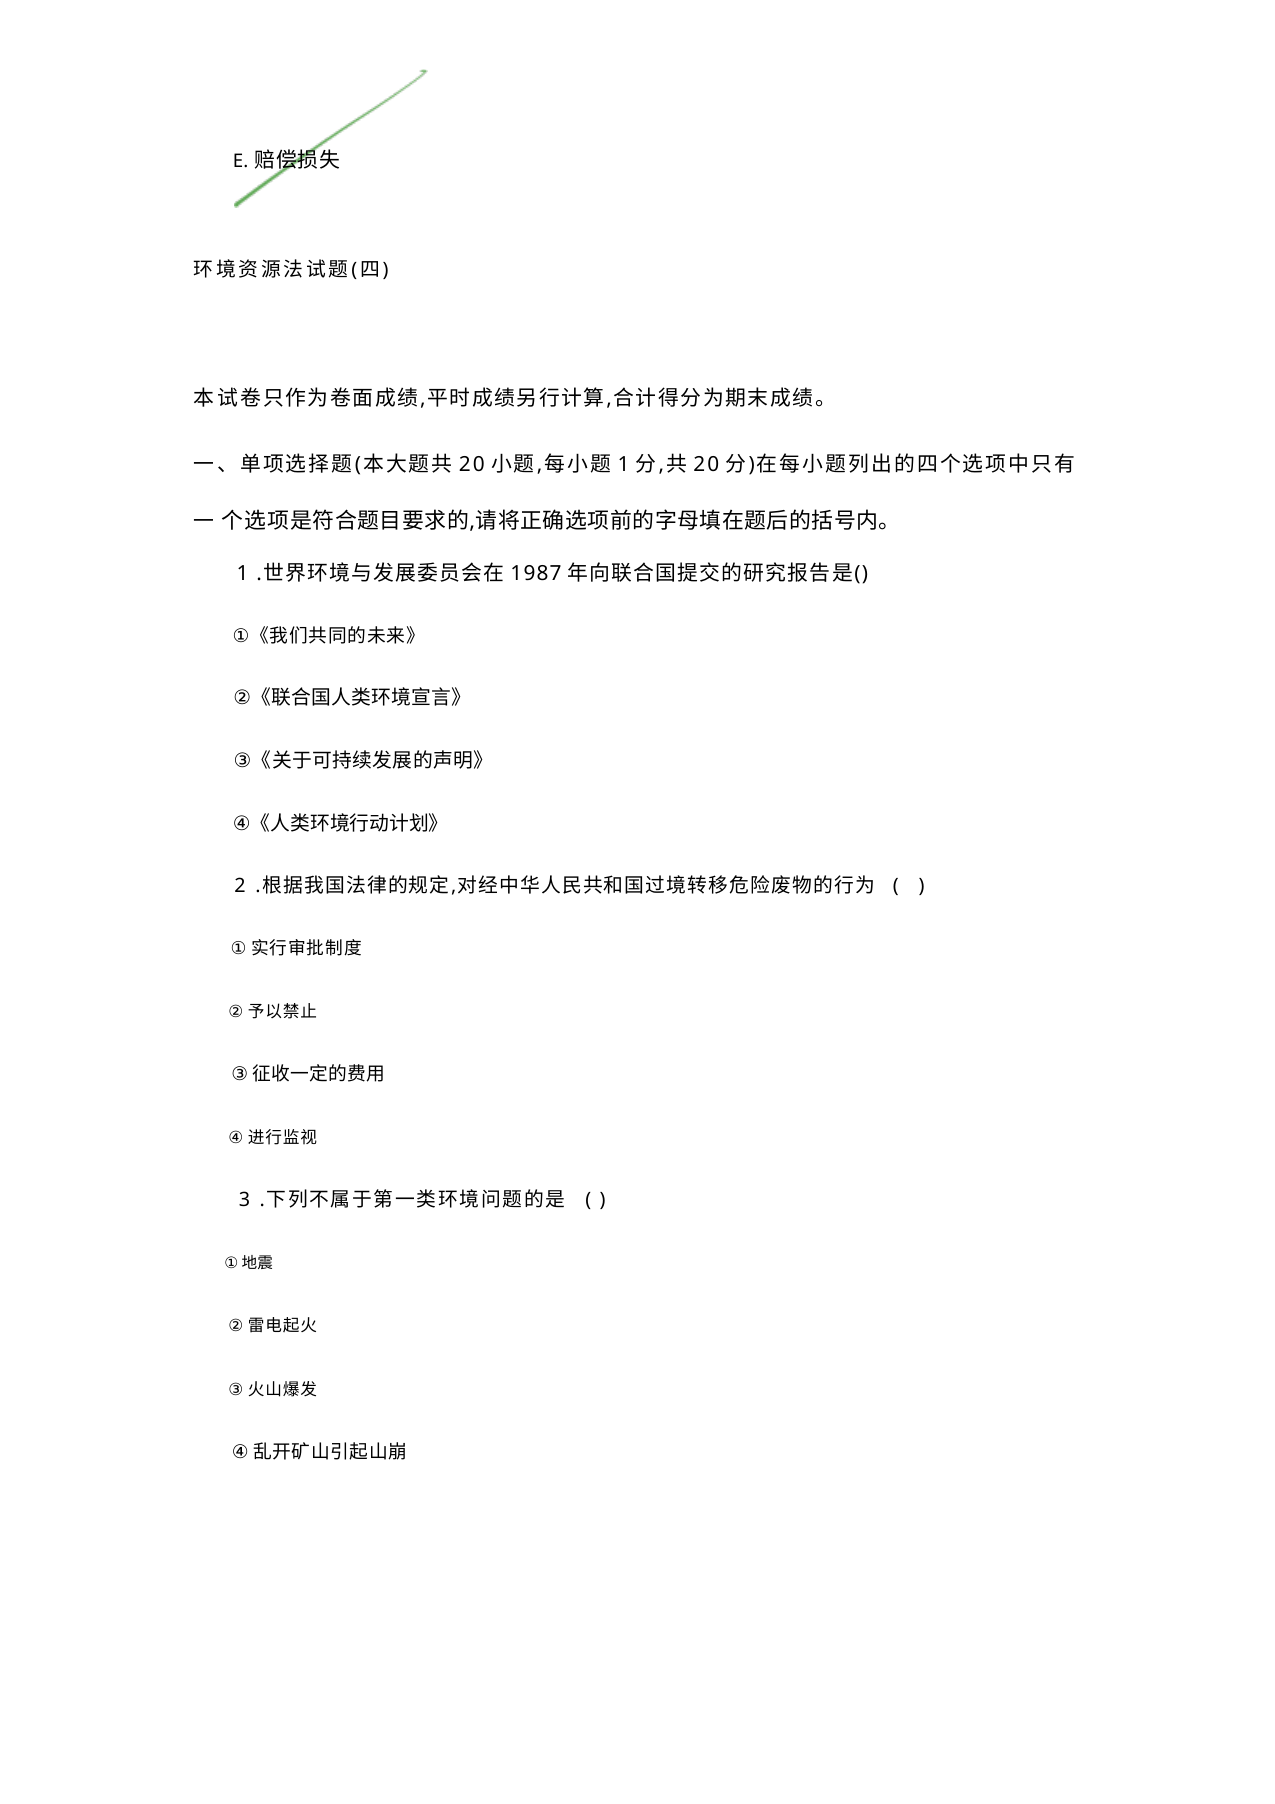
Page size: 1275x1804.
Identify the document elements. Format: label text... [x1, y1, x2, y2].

text ②雷电起火 [228, 1316, 1084, 1336]
text ④进行监视 [228, 1127, 1084, 1147]
picture [234, 69, 428, 208]
text ③火山爆发 [228, 1379, 1084, 1399]
text ④《人类环境行动计划》 [233, 812, 1084, 834]
text ③《关于可持续发展的声明》 [233, 749, 1084, 772]
text ④乱开矿山引起山崩 [232, 1441, 1084, 1462]
text 2 .根据我国法律的规定,对经中华人民共和国过境转移危险废物的行为 ( ) [234, 874, 1084, 897]
text ①实行审批制度 [230, 938, 1084, 959]
text 1 .世界环境与发展委员会在1987年向联合国提交的研究报告是() [236, 561, 1084, 585]
text ③征收一定的费用 [231, 1063, 1084, 1085]
text 一、单项选择题(本大题共20小题,每小题1分,共20分)在每小题列出的四个选项中只有一 个选项是符合题目要求的,请将正确选项前的字母填在题后的括号内。 [193, 447, 1077, 535]
text ②《联合国人类环境宣言》 [233, 687, 1084, 709]
text 环境资源法试题(四) [193, 258, 1084, 281]
text 3 .下列不属于第一类环境问题的是 ( ) [239, 1188, 1084, 1211]
text ①地震 [224, 1254, 1084, 1272]
text ①《我们共同的未来》 [197, 625, 1084, 647]
text 本试卷只作为卷面成绩,平时成绩另行计算,合计得分为期末成绩。 [193, 385, 1084, 410]
text ②予以禁止 [228, 1002, 1084, 1021]
